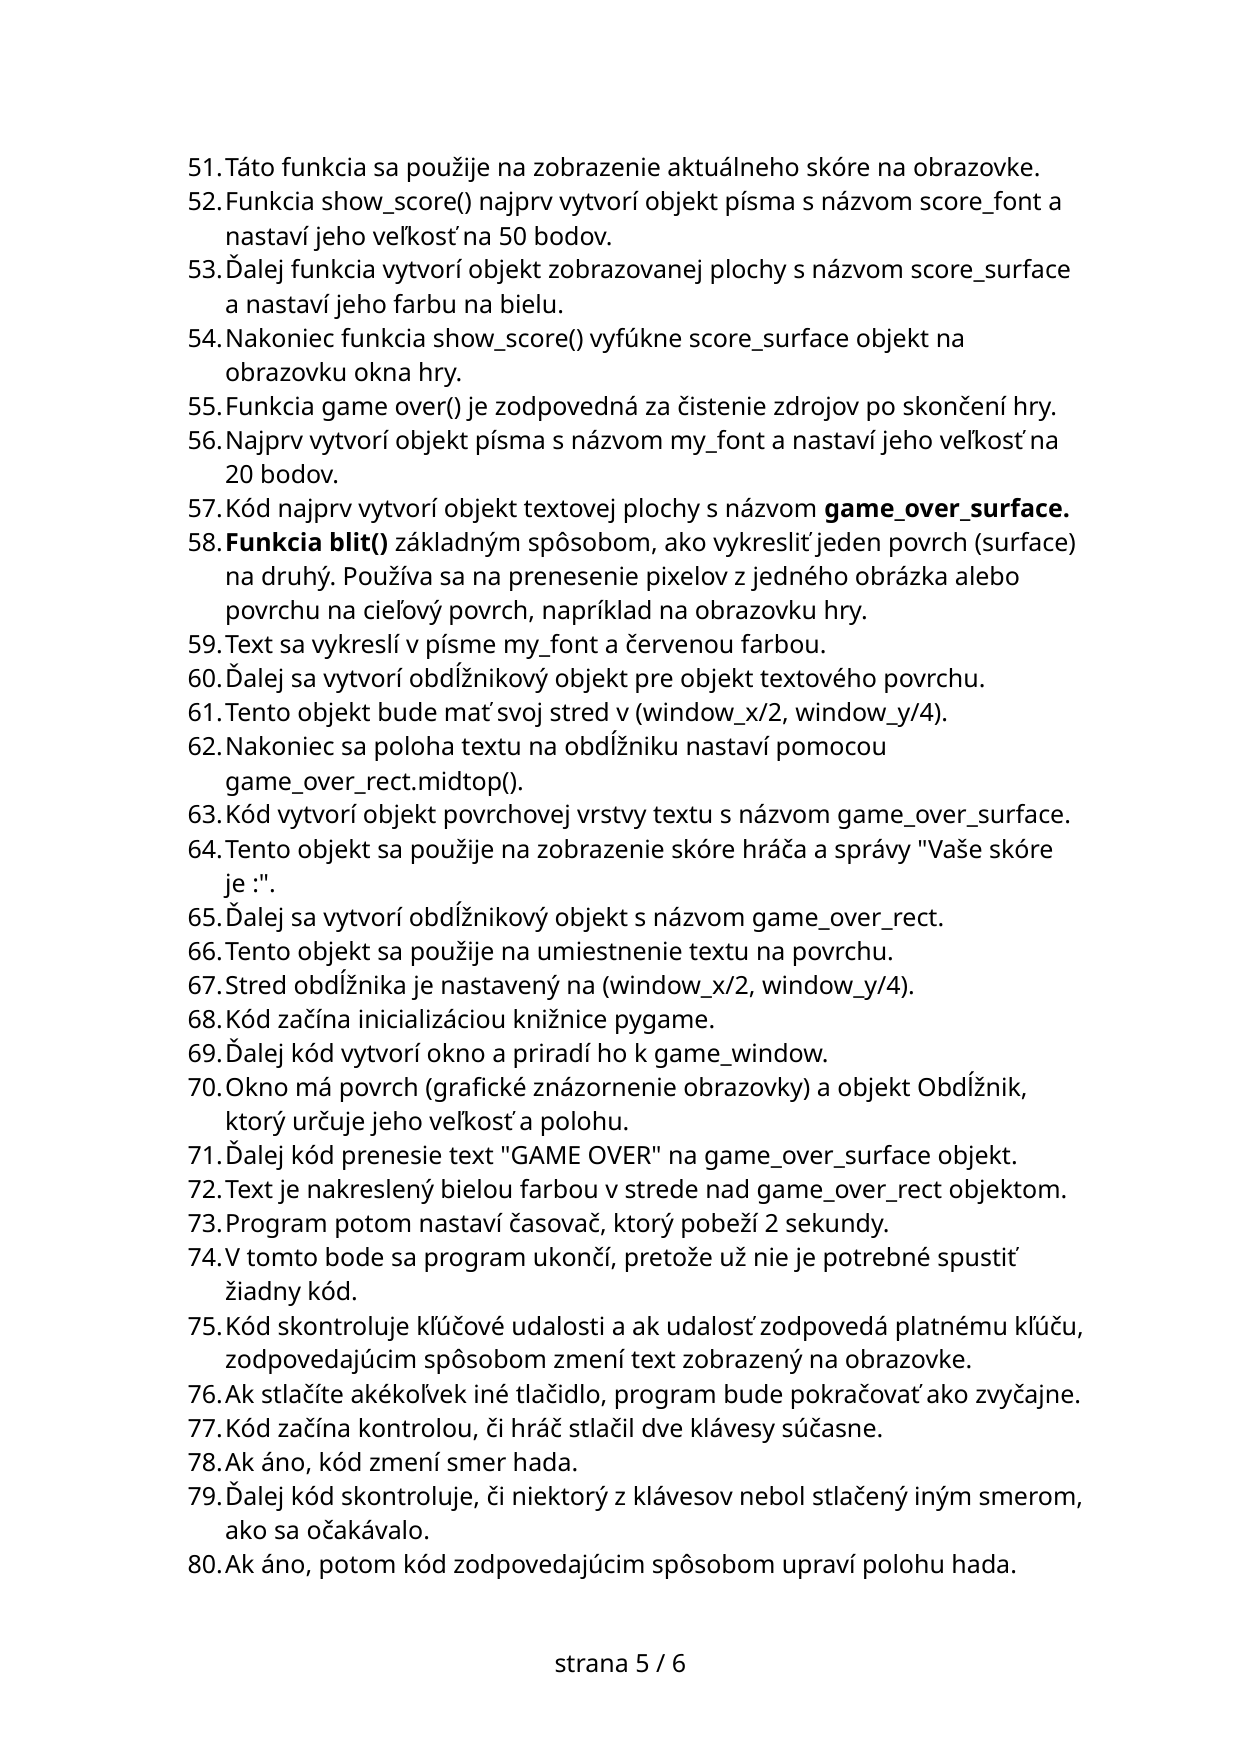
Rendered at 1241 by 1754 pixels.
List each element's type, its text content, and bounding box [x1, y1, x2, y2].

list Program potom nastaví časovač, ktorý pobeží 2 sekundy. [187, 1206, 1090, 1240]
list Funkcia game over() je zodpovedná za čistenie zdrojov po skončení hry. [187, 388, 1090, 422]
list V tomto bode sa program ukončí, pretože už nie je potrebné spustiť žiadny kód. [187, 1240, 1090, 1308]
list Ak áno, potom kód zodpovedajúcim spôsobom upraví polohu hada. [187, 1547, 1090, 1581]
list Ďalej kód vytvorí okno a priradí ho k game_window. [187, 1036, 1090, 1070]
list Ak áno, kód zmení smer hada. [187, 1444, 1090, 1478]
list Ďalej sa vytvorí obdĺžnikový objekt s názvom game_over_rect. [187, 899, 1090, 933]
list Kód vytvorí objekt povrchovej vrstvy textu s názvom game_over_surface. [187, 797, 1090, 831]
list Kód najprv vytvorí objekt textovej plochy s názvom game_over_surface. [187, 491, 1090, 525]
list Ďalej kód skontroluje, či niektorý z klávesov nebol stlačený iným smerom, ako sa očakávalo. [187, 1478, 1090, 1547]
list Funkcia blit() základným spôsobom, ako vykresliť jeden povrch (surface) na druhý. Používa sa na prenesenie pixelov z jedného obrázka alebo povrchu na cieľový povrch, napríklad na obrazovku hry. [187, 525, 1090, 627]
list Ďalej kód prenesie text "GAME OVER" na game_over_surface objekt. [187, 1138, 1090, 1172]
list Táto funkcia sa použije na zobrazenie aktuálneho skóre na obrazovke. [187, 150, 1090, 184]
list Ďalej sa vytvorí obdĺžnikový objekt pre objekt textového povrchu. [187, 661, 1090, 695]
list Kód začína inicializáciou knižnice pygame. [187, 1002, 1090, 1036]
list Text je nakreslený bielou farbou v strede nad game_over_rect objektom. [187, 1172, 1090, 1206]
list Kód začína kontrolou, či hráč stlačil dve klávesy súčasne. [187, 1410, 1090, 1444]
list Ďalej funkcia vytvorí objekt zobrazovanej plochy s názvom score_surface a nastaví jeho farbu na bielu. [187, 252, 1090, 320]
list Stred obdĺžnika je nastavený na (window_x/2, window_y/4). [187, 967, 1090, 1002]
list Najprv vytvorí objekt písma s názvom my_font a nastaví jeho veľkosť na 20 bodov. [187, 422, 1090, 491]
list Funkcia show_score() najprv vytvorí objekt písma s názvom score_font a nastaví jeho veľkosť na 50 bodov. [187, 184, 1090, 252]
list Kód skontroluje kľúčové udalosti a ak udalosť zodpovedá platnému kľúču, zodpovedajúcim spôsobom zmení text zobrazený na obrazovke. [187, 1308, 1090, 1376]
list Okno má povrch (grafické znázornenie obrazovky) a objekt Obdĺžnik, ktorý určuje jeho veľkosť a polohu. [187, 1070, 1090, 1138]
list Tento objekt sa použije na zobrazenie skóre hráča a správy "Vaše skóre je :". [187, 831, 1090, 899]
list Tento objekt sa použije na umiestnenie textu na povrchu. [187, 933, 1090, 967]
list Ak stlačíte akékoľvek iné tlačidlo, program bude pokračovať ako zvyčajne. [187, 1376, 1090, 1410]
list Tento objekt bude mať svoj stred v (window_x/2, window_y/4). [187, 695, 1090, 729]
list Nakoniec funkcia show_score() vyfúkne score_surface objekt na obrazovku okna hry. [187, 320, 1090, 388]
list Text sa vykreslí v písme my_font a červenou farbou. [187, 627, 1090, 661]
list Nakoniec sa poloha textu na obdĺžniku nastaví pomocou game_over_rect.midtop(). [187, 729, 1090, 797]
